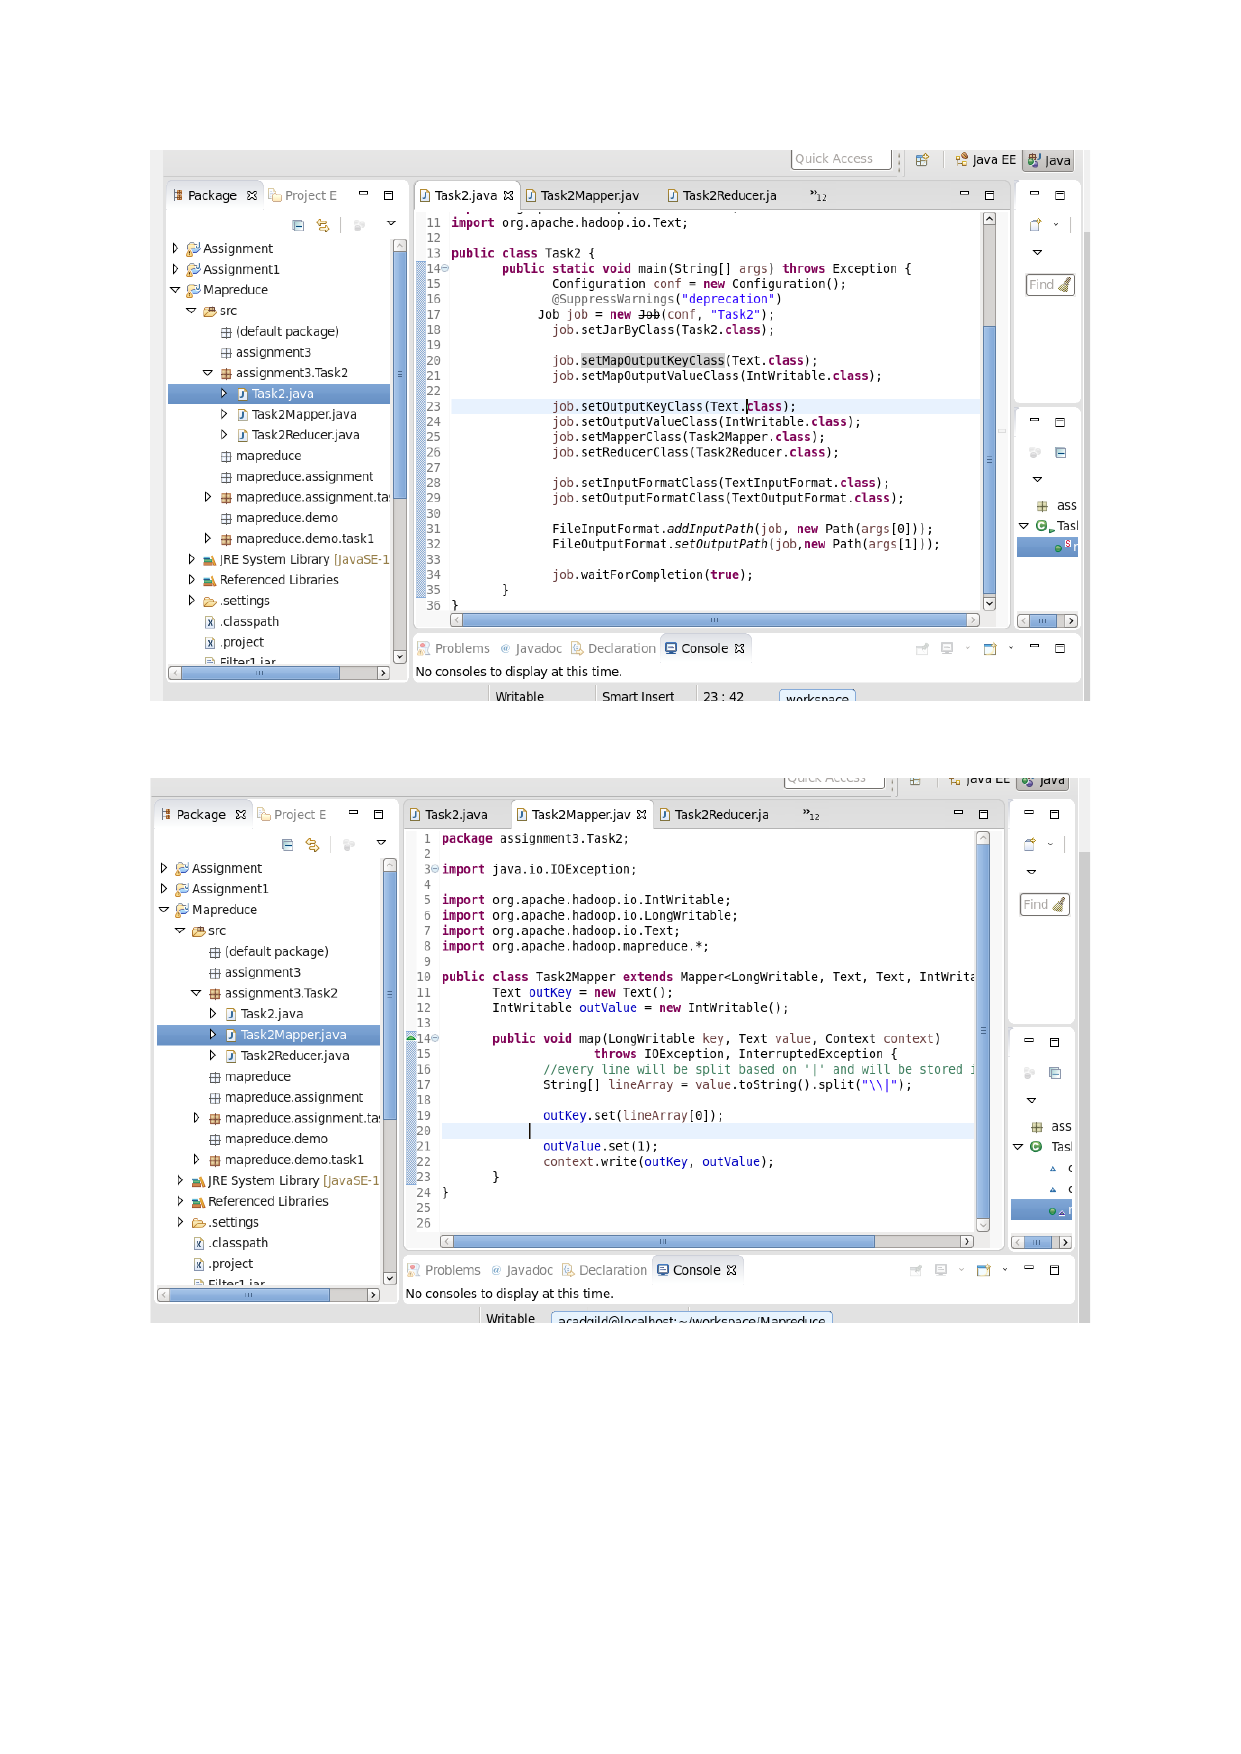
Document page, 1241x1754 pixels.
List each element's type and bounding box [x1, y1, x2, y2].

picture [150, 778, 1091, 1323]
picture [150, 150, 1091, 701]
